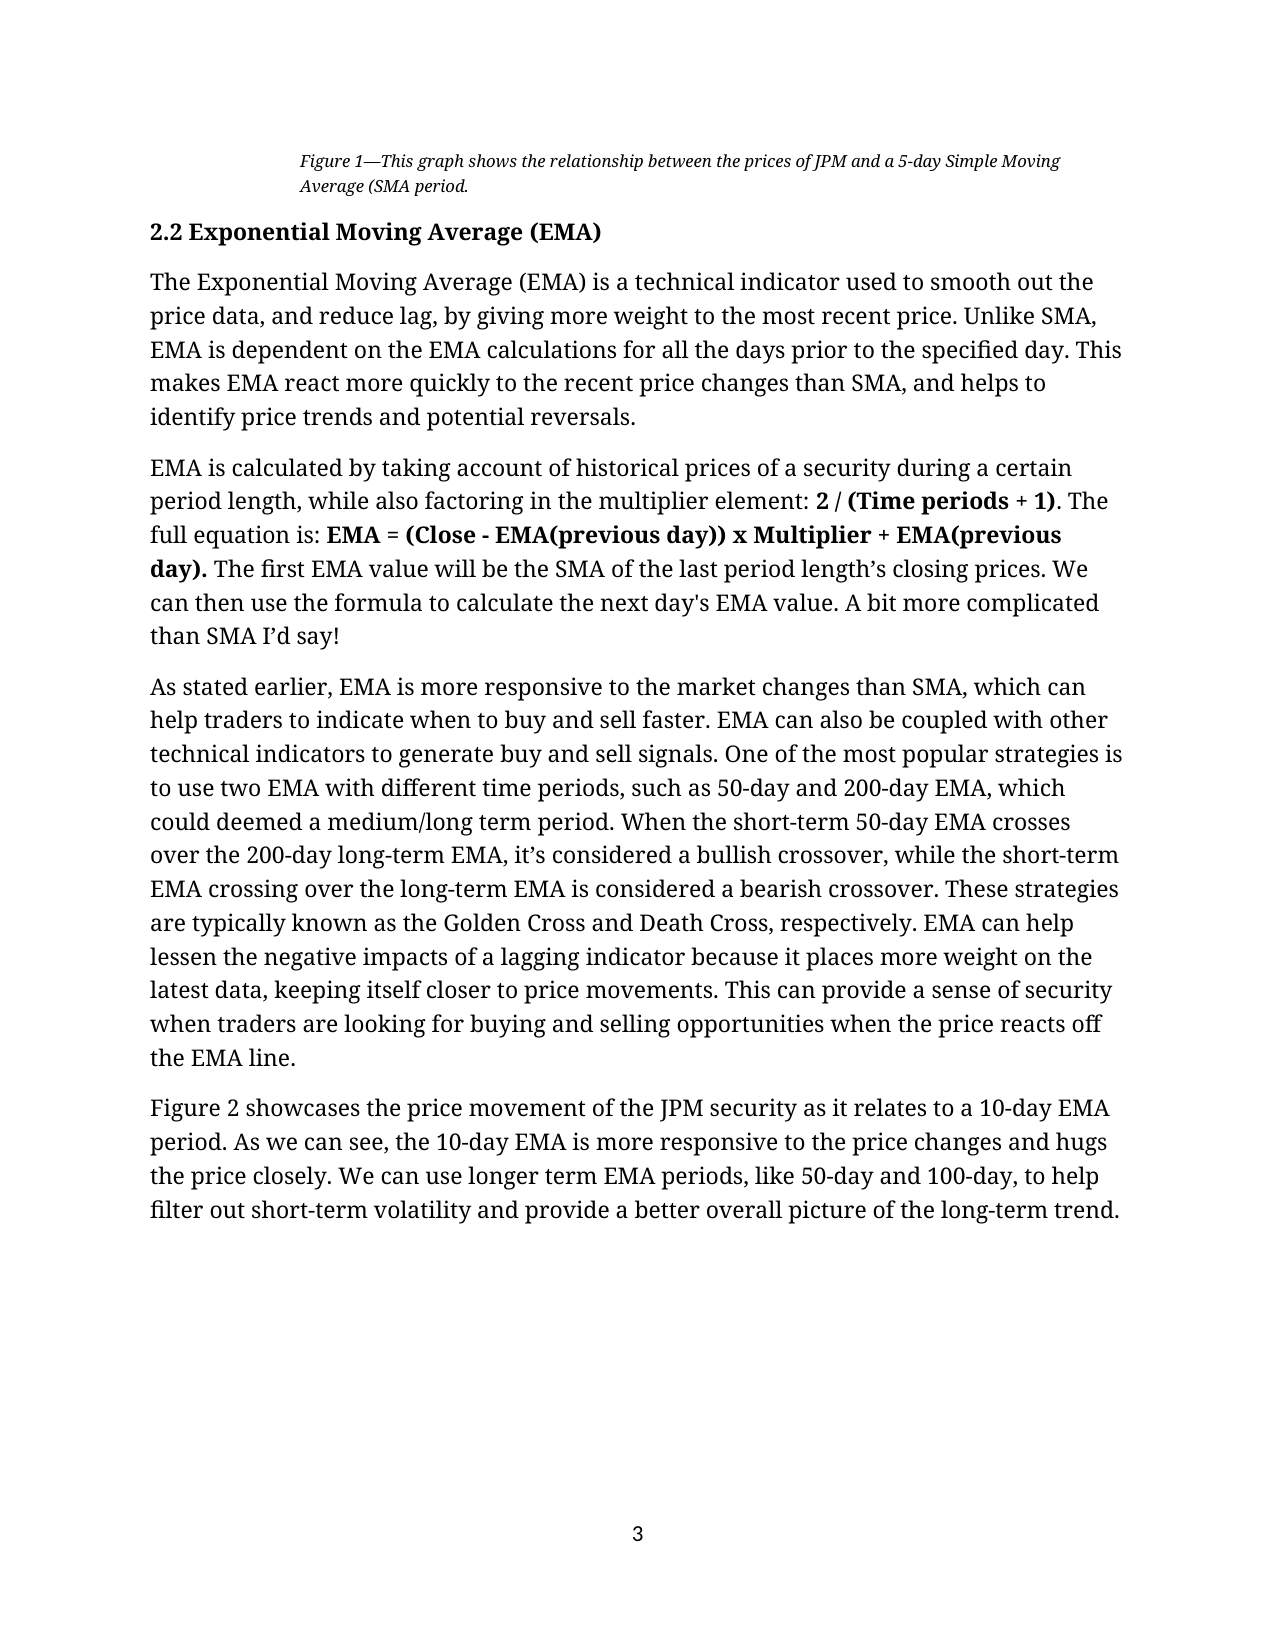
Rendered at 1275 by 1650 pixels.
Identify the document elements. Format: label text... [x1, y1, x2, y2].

text The Exponential Moving Average (EMA) is a technical indicator used to smooth out the price data, and reduce lag, by giving more weight to the most recent price. Unlike SMA, EMA is dependent on the EMA calculations for all the days prior to the specified day. This makes EMA react more quickly to the recent price changes than SMA, and helps to identify price trends and potential reversals. [150, 266, 1125, 432]
text Figure 2 showcases the price movement of the JPM security as it relates to a 10-day EMA period. As we can see, the 10-day EMA is more responsive to the price changes and hugs the price closely. We can use longer term EMA periods, like 50-day and 100-day, to help filter out short-term volatility and provide a better overall picture of the long-term trend. [150, 1092, 1125, 1225]
text EMA is calculated by taking account of historical prices of a security during a certain period length, while also factoring in the multiplier element: 2 / (Time periods + 1). The full equation is: EMA = (Close - EMA(previous day)) x Multiplier + EMA(previous day). The first EMA value will be the SMA of the last period length’s closing prices. We can then use the formula to calculate the next day's EMA value. A bit more complicated than SMA I’d say! [150, 451, 1125, 651]
text 2.2 Exponential Moving Average (EMA) [150, 216, 1125, 247]
text Figure 1—This graph shows the relationship between the prices of JPM and a 5-day Simple Moving Average (SMA period. [300, 150, 1125, 197]
text As stated earlier, EMA is more responsive to the market changes than SMA, which can help traders to indicate when to buy and sell faster. EMA can also be coupled with other technical indicators to generate buy and sell signals. One of the most popular strategies is to use two EMA with different time periods, such as 50-day and 200-day EMA, which could deemed a medium/long term period. When the short-term 50-day EMA crosses over the 200-day long-term EMA, it’s considered a bullish crossover, while the short-term EMA crossing over the long-term EMA is considered a bearish crossover. These strategies are typically known as the Golden Cross and Death Cross, respectively. EMA can help lessen the negative impacts of a lagging indicator because it places more weight on the latest data, keeping itself closer to price movements. This can provide a sense of security when traders are looking for buying and selling opportunities when the price reacts off the EMA line. [150, 671, 1125, 1073]
